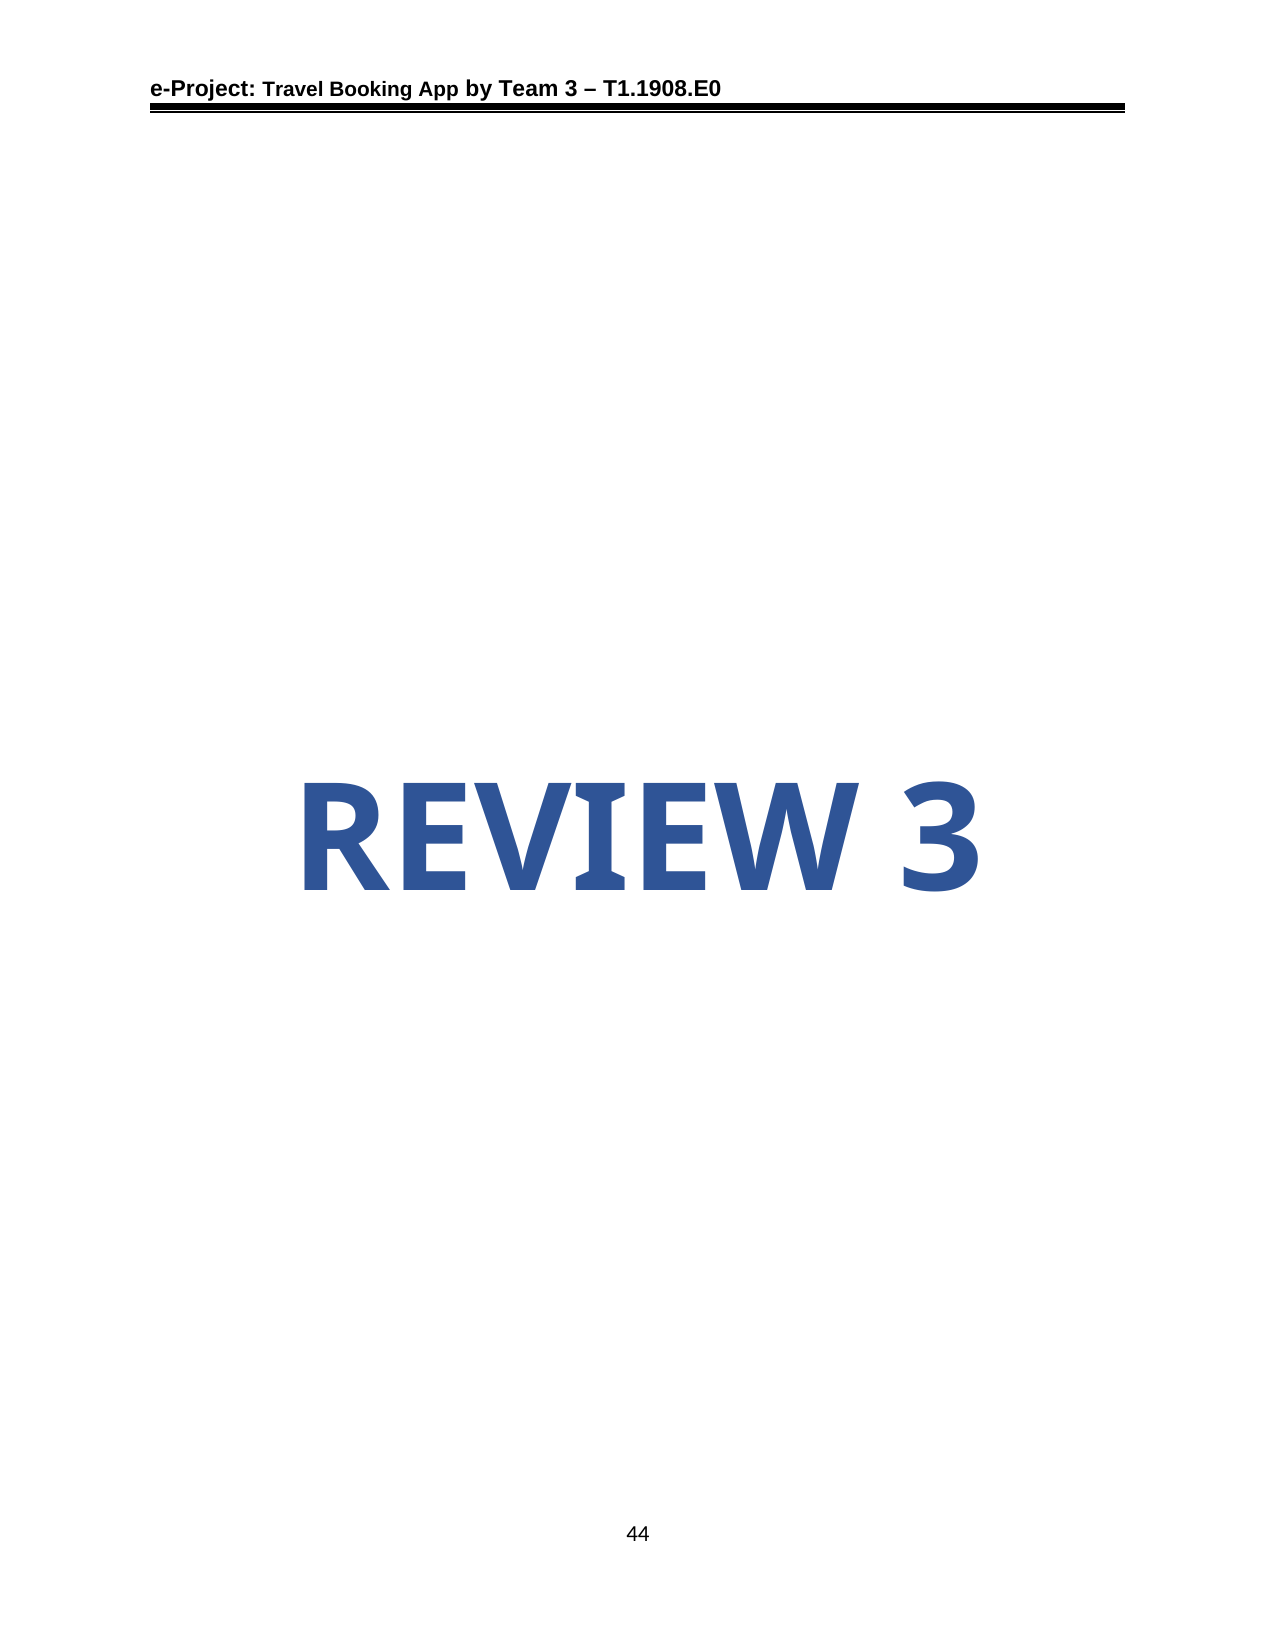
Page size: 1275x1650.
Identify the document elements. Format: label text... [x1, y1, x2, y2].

subtitle REVIEW 3 [150, 730, 1125, 935]
